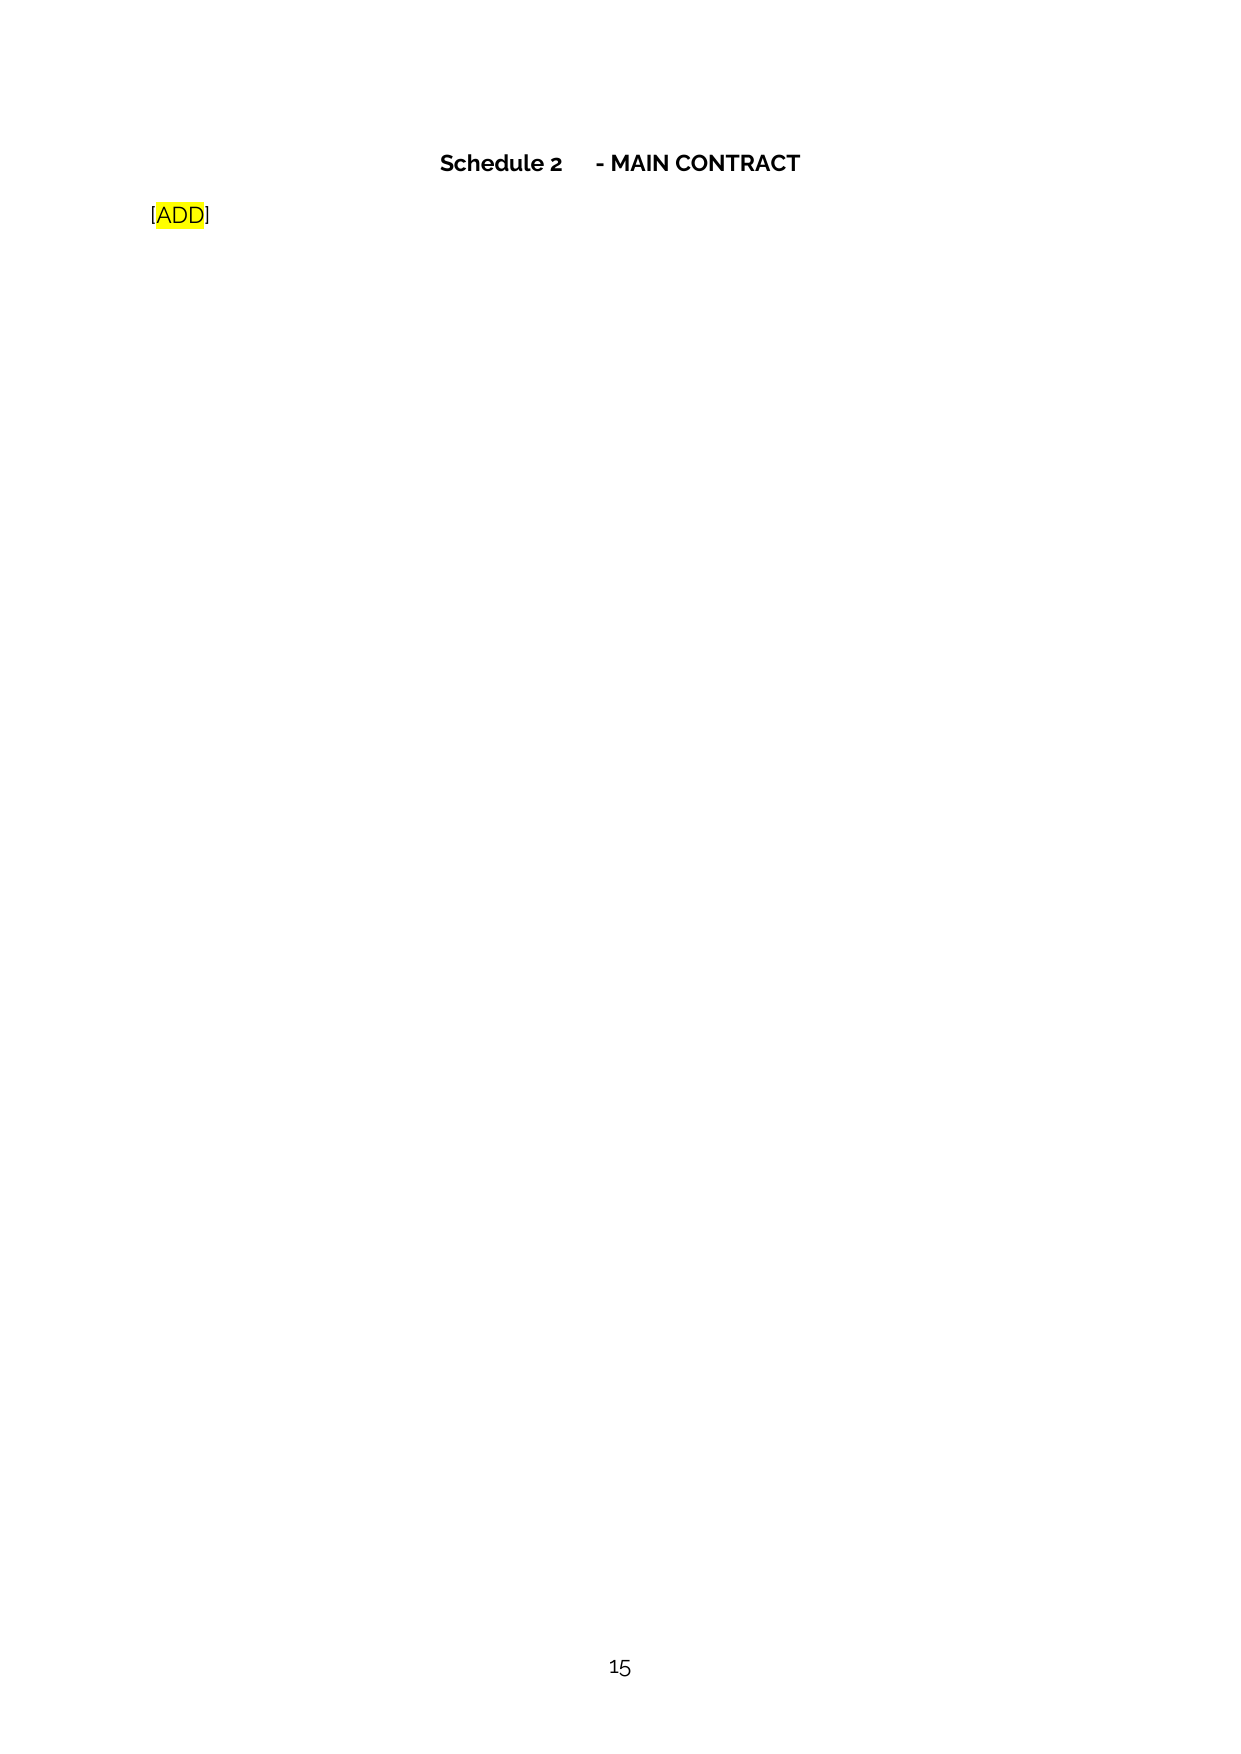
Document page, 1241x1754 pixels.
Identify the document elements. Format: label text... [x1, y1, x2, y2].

text [ADD] [204, 202, 1090, 229]
list - MAIN CONTRACT [150, 150, 1090, 177]
